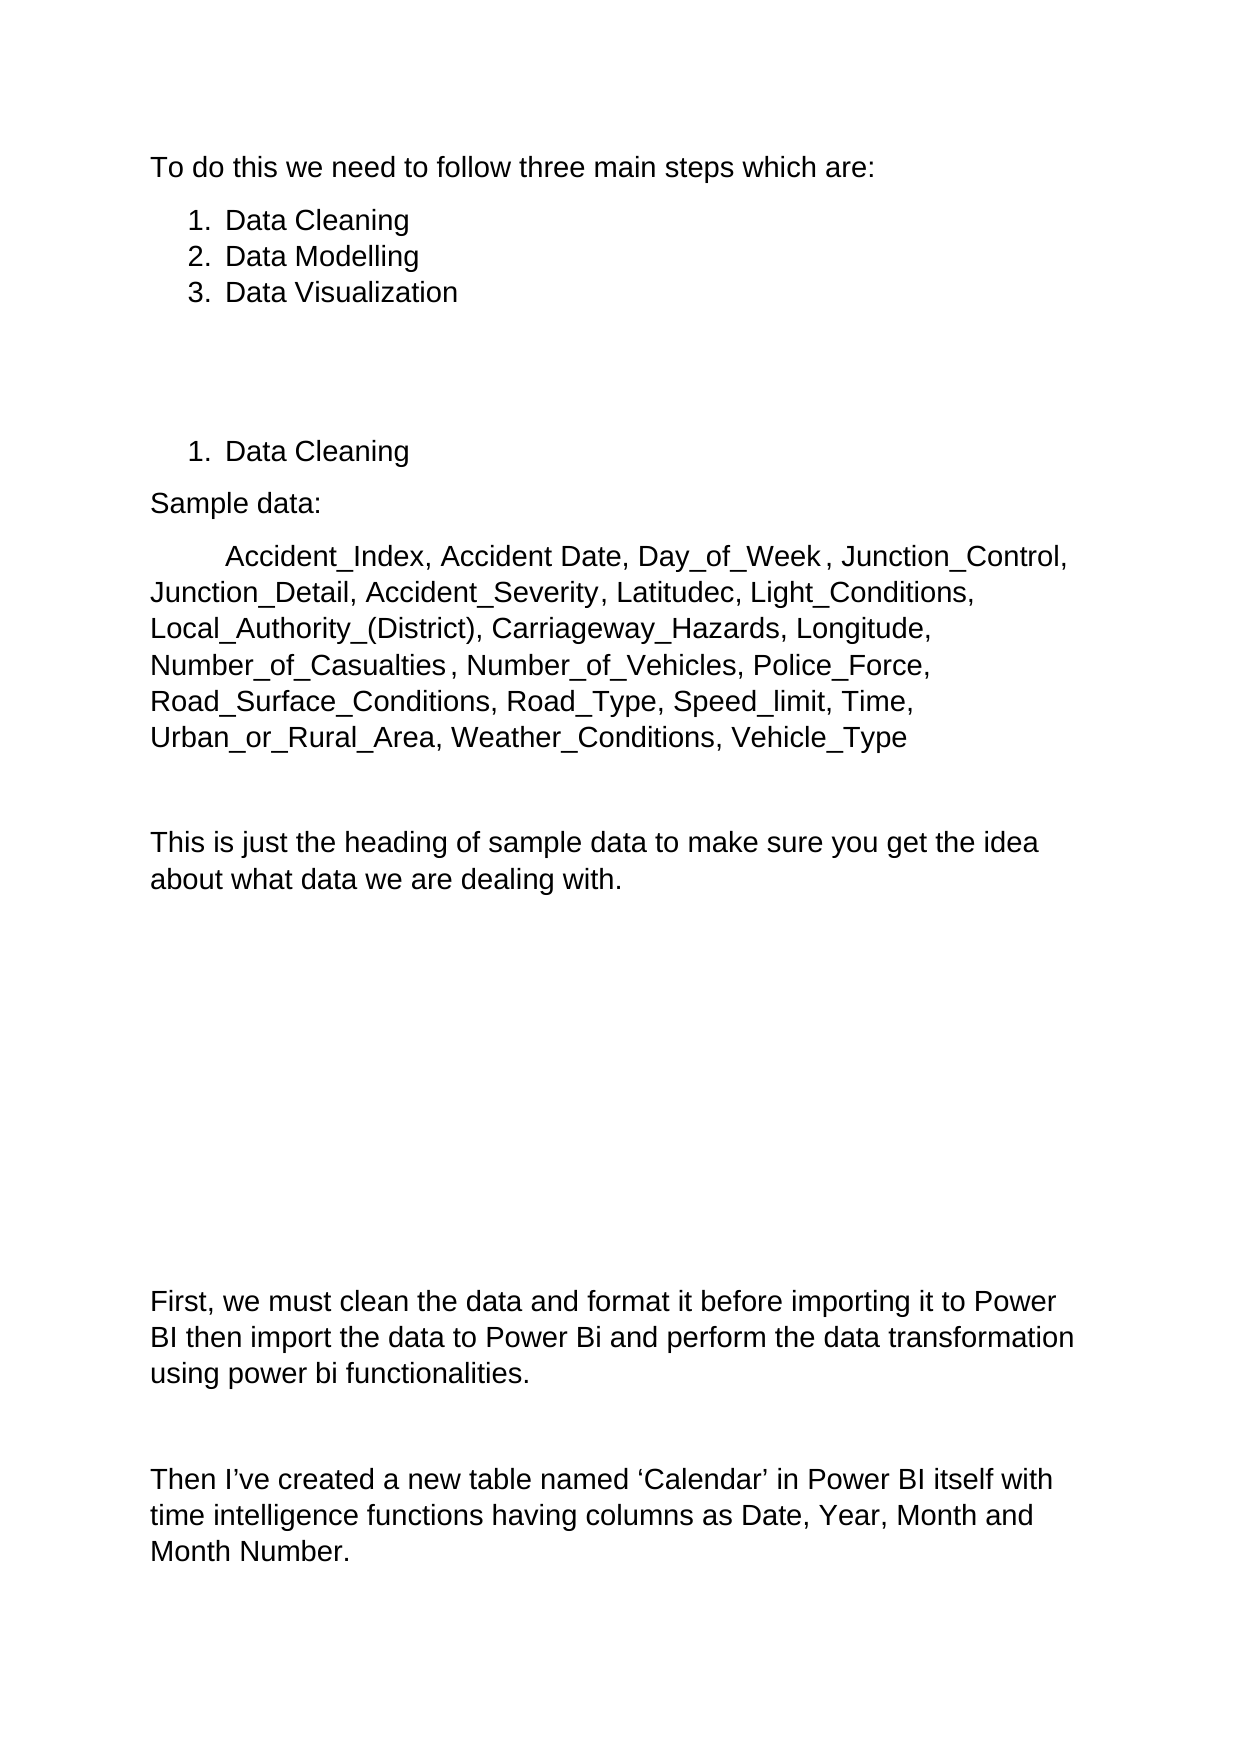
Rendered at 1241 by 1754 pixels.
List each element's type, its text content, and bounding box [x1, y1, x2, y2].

list Data Visualization [187, 275, 1090, 309]
text To do this we need to follow three main steps which are: [150, 150, 1090, 183]
list Data Cleaning [187, 433, 1090, 467]
list Data Cleaning [187, 203, 1090, 236]
list Data Modelling [187, 239, 1090, 272]
text Sample data: [150, 486, 1090, 520]
text Accident_Index, Accident Date, Day_of_Week , Junction_Control, Junction_Detail, Accident_Severity , Latitudec, Light_Conditions, Local_Authority_(District), Carriageway_Hazards, Longitude, Number_of_Casualties , Number_of_Vehicles, Police_Force, Road_Surface_Conditions, Road_Type, Speed_limit, Time, Urban_or_Rural_Area, Weather_Conditions, Vehicle_Type [150, 539, 1090, 753]
text First, we must clean the data and format it before importing it to Power BI then import the data to Power Bi and perform the data transformation using power bi functionalities. [150, 1284, 1090, 1390]
text This is just the heading of sample data to make sure you get the idea about what data we are dealing with. [150, 826, 1090, 895]
text Then I’ve created a new table named ‘Calendar’ in Power BI itself with time intelligence functions having columns as Date, Year, Month and Month Number. [150, 1462, 1090, 1568]
